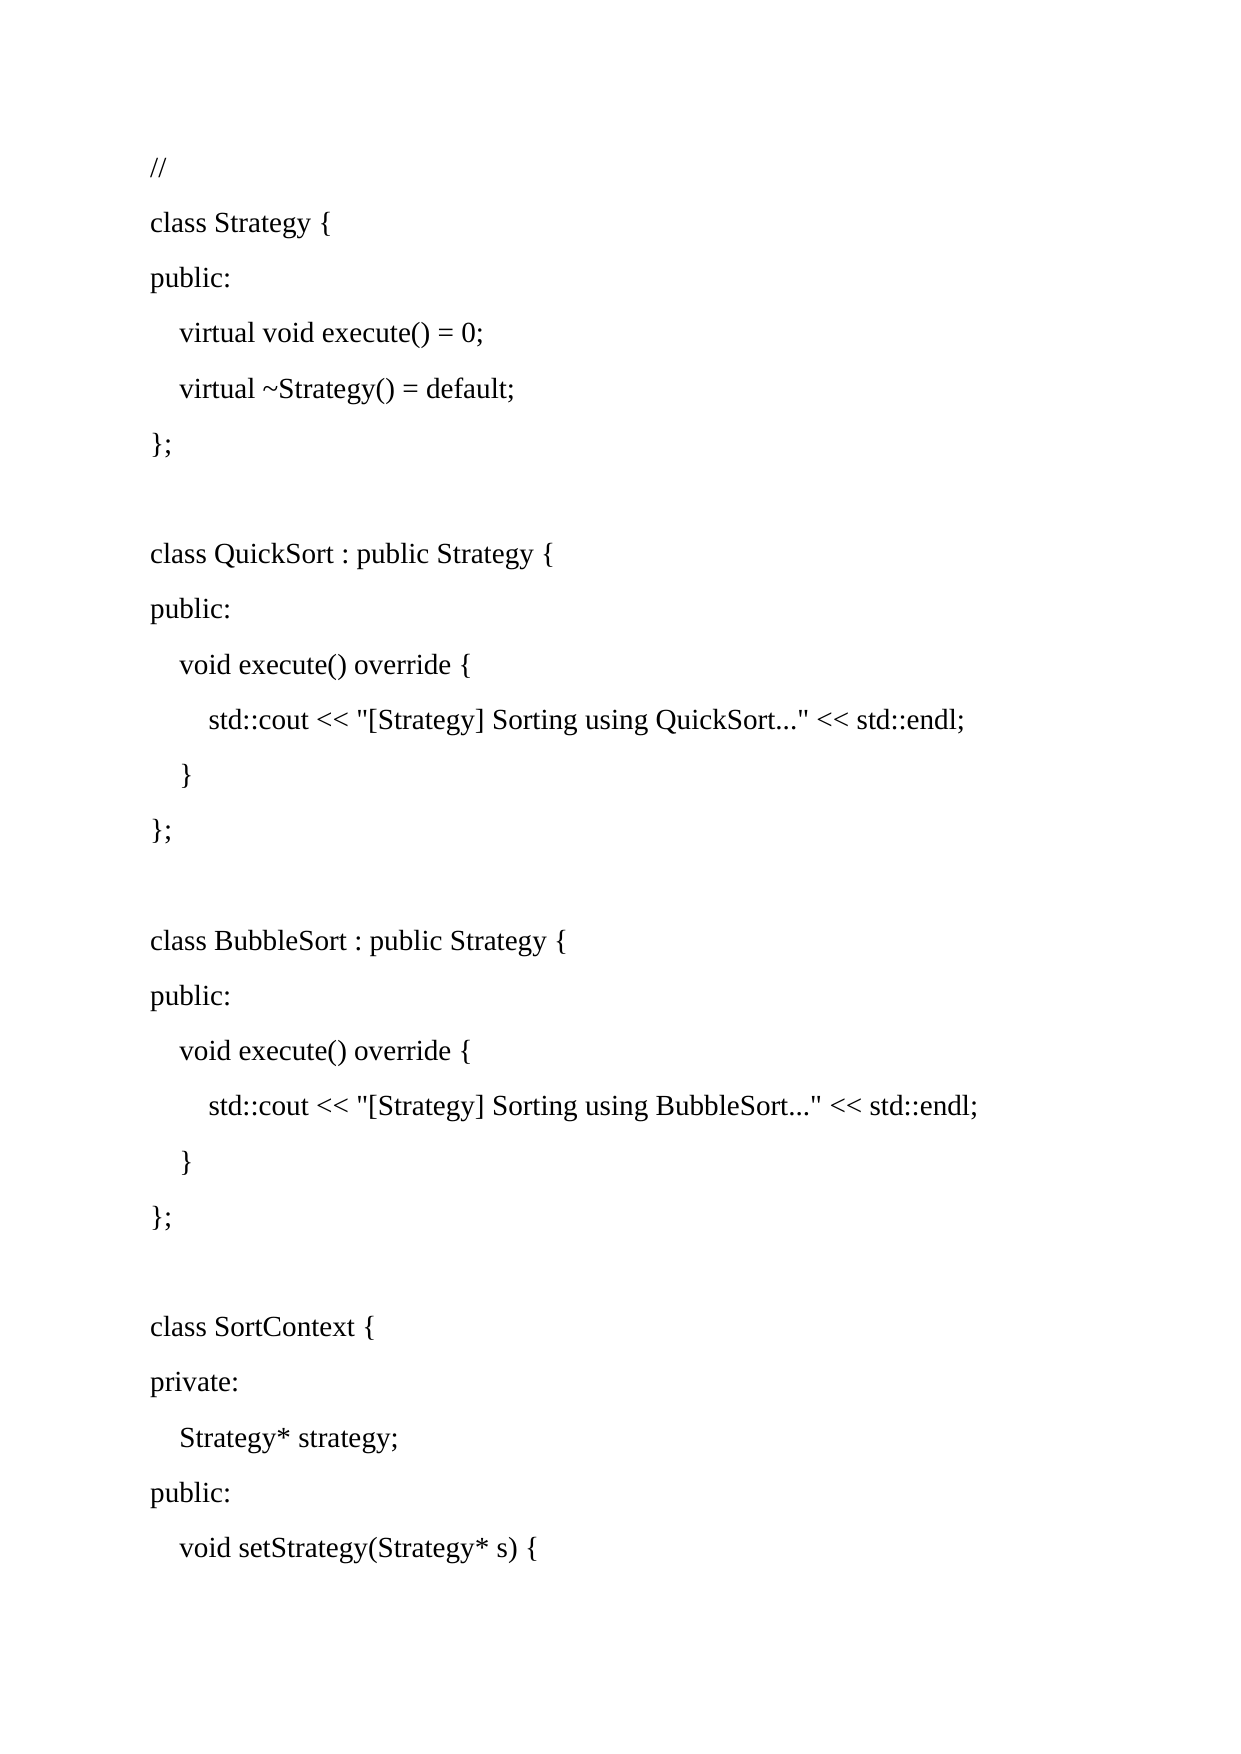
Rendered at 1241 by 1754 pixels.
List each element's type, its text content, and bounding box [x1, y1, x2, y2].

text virtual ~Strategy() = default; [150, 371, 1090, 404]
text }; [150, 1199, 1090, 1232]
text class QuickSort : public Strategy { [150, 536, 1090, 570]
text Strategy* strategy; [150, 1420, 1090, 1453]
text public: [150, 260, 1090, 294]
text // [150, 150, 1090, 183]
text class BubbleSort : public Strategy { [150, 923, 1090, 956]
text class Strategy { [150, 205, 1090, 239]
text void execute() override { [150, 1033, 1090, 1067]
text virtual void execute() = 0; [150, 316, 1090, 349]
text } [150, 1144, 1090, 1177]
text std::cout << "[Strategy] Sorting using BubbleSort..." << std::endl; [150, 1088, 1090, 1122]
text public: [150, 592, 1090, 625]
text }; [150, 812, 1090, 846]
text public: [150, 978, 1090, 1012]
text class SortContext { [150, 1309, 1090, 1343]
text }; [150, 426, 1090, 459]
text std::cout << "[Strategy] Sorting using QuickSort..." << std::endl; [150, 702, 1090, 736]
text void execute() override { [150, 647, 1090, 680]
text private: [150, 1364, 1090, 1398]
text void setStrategy(Strategy* s) { [150, 1530, 1090, 1564]
text } [150, 757, 1090, 791]
text public: [150, 1475, 1090, 1508]
